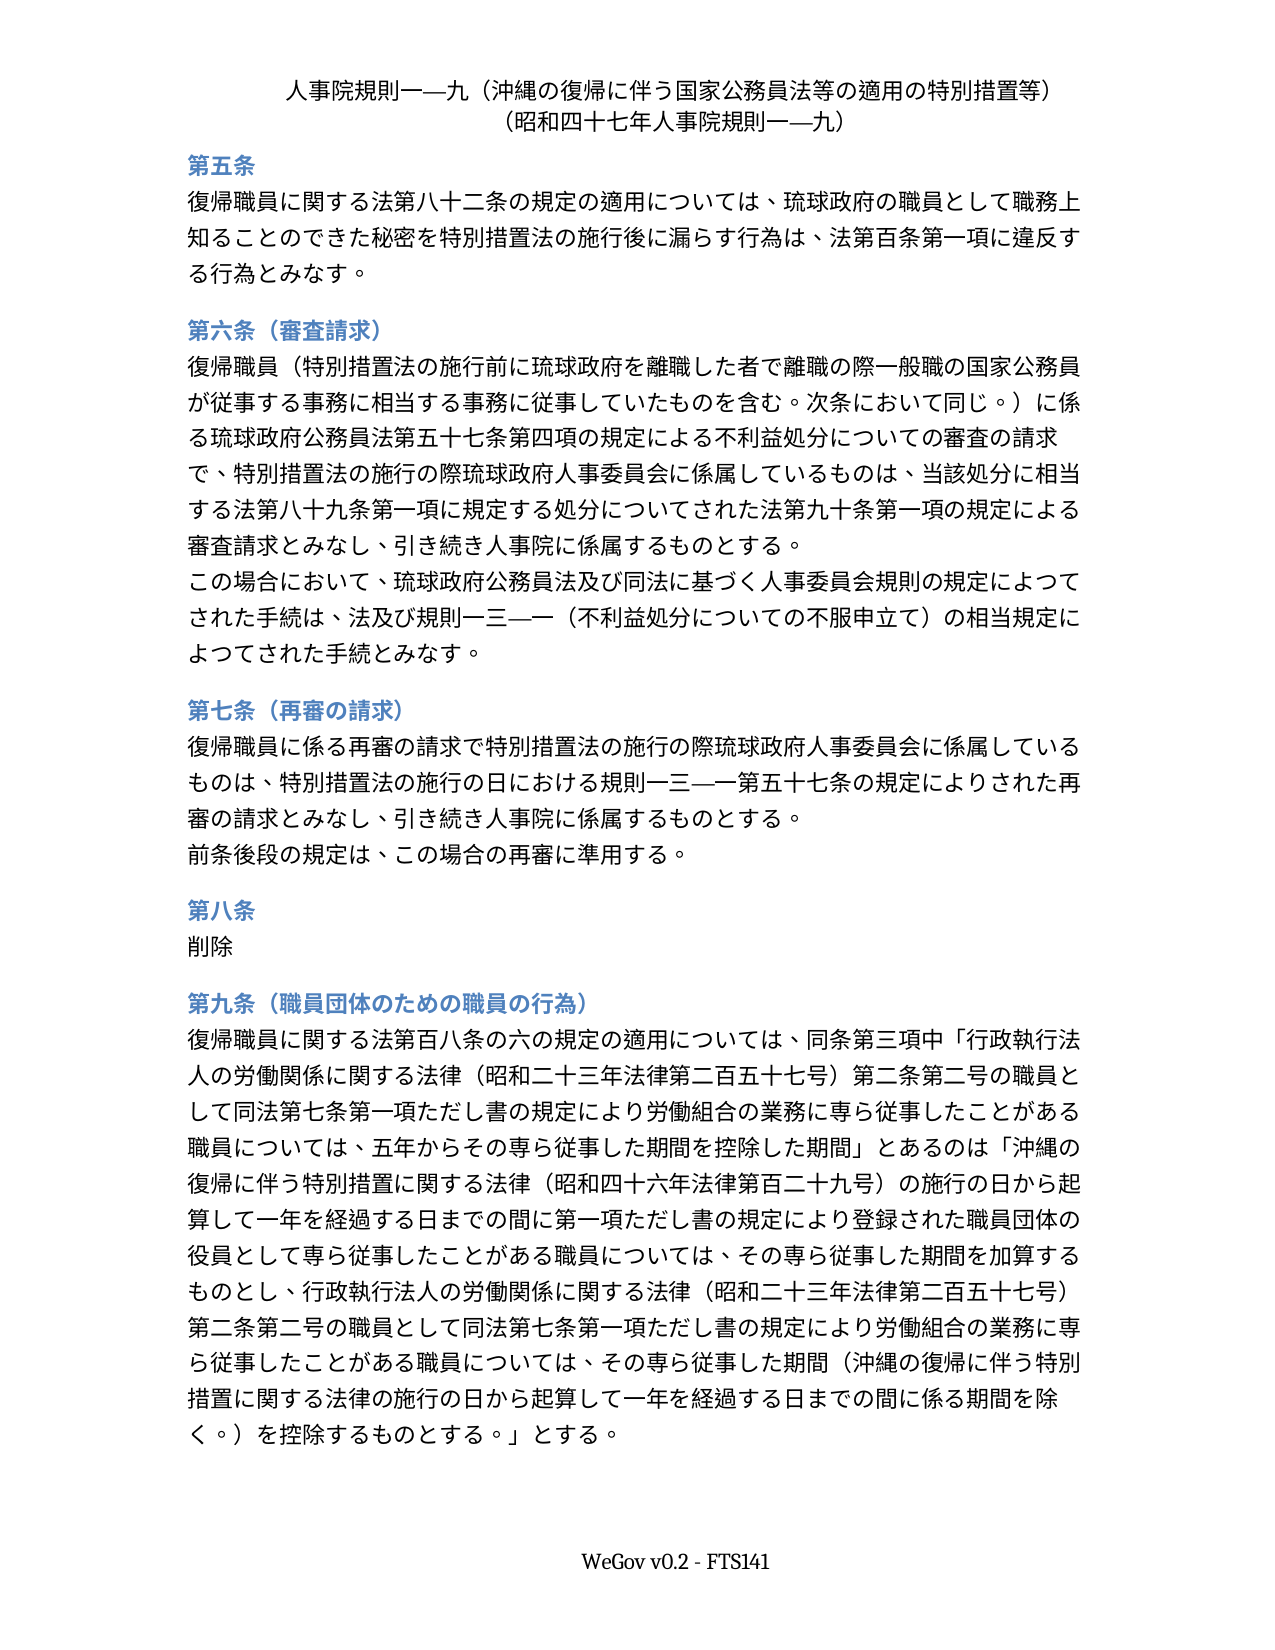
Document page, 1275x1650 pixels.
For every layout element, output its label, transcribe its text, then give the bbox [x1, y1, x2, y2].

subtitle 第七条（再審の請求） [187, 695, 1087, 726]
subtitle 第六条（審査請求） [187, 314, 1087, 346]
text 削除 [187, 931, 1087, 962]
text 復帰職員に係る再審の請求で特別措置法の施行の際琉球政府人事委員会に係属しているものは、特別措置法の施行の日における規則一三―一第五十七条の規定によりされた再審の請求とみなし、引き続き人事院に係属するものとする。 前条後段の規定は、この場合の再審に準用する。 [187, 731, 1087, 870]
subtitle 第八条 [187, 895, 1087, 927]
text 復帰職員に関する法第百八条の六の規定の適用については、同条第三項中「行政執行法人の労働関係に関する法律（昭和二十三年法律第二百五十七号）第二条第二号の職員として同法第七条第一項ただし書の規定により労働組合の業務に専ら従事したことがある職員については、五年からその専ら従事した期間を控除した期間」とあるのは「沖縄の復帰に伴う特別措置に関する法律（昭和四十六年法律第百二十九号）の施行の日から起算して一年を経過する日までの間に第一項ただし書の規定により登録された職員団体の役員として専ら従事したことがある職員については、その専ら従事した期間を加算するものとし、行政執行法人の労働関係に関する法律（昭和二十三年法律第二百五十七号）第二条第二号の職員として同法第七条第一項ただし書の規定により労働組合の業務に専ら従事したことがある職員については、その専ら従事した期間（沖縄の復帰に伴う特別措置に関する法律の施行の日から起算して一年を経過する日までの間に係る期間を除く。）を控除するものとする。」とする。 [187, 1024, 1087, 1451]
subtitle 第五条 [187, 150, 1087, 181]
text 復帰職員に関する法第八十二条の規定の適用については、琉球政府の職員として職務上知ることのできた秘密を特別措置法の施行後に漏らす行為は、法第百条第一項に違反する行為とみなす。 [187, 186, 1087, 289]
text 復帰職員（特別措置法の施行前に琉球政府を離職した者で離職の際一般職の国家公務員が従事する事務に相当する事務に従事していたものを含む。次条において同じ。）に係る琉球政府公務員法第五十七条第四項の規定による不利益処分についての審査の請求で、特別措置法の施行の際琉球政府人事委員会に係属しているものは、当該処分に相当する法第八十九条第一項に規定する処分についてされた法第九十条第一項の規定による審査請求とみなし、引き続き人事院に係属するものとする。 この場合において、琉球政府公務員法及び同法に基づく人事委員会規則の規定によつてされた手続は、法及び規則一三―一（不利益処分についての不服申立て）の相当規定によつてされた手続とみなす。 [187, 351, 1087, 669]
subtitle 第九条（職員団体のための職員の行為） [187, 988, 1087, 1019]
